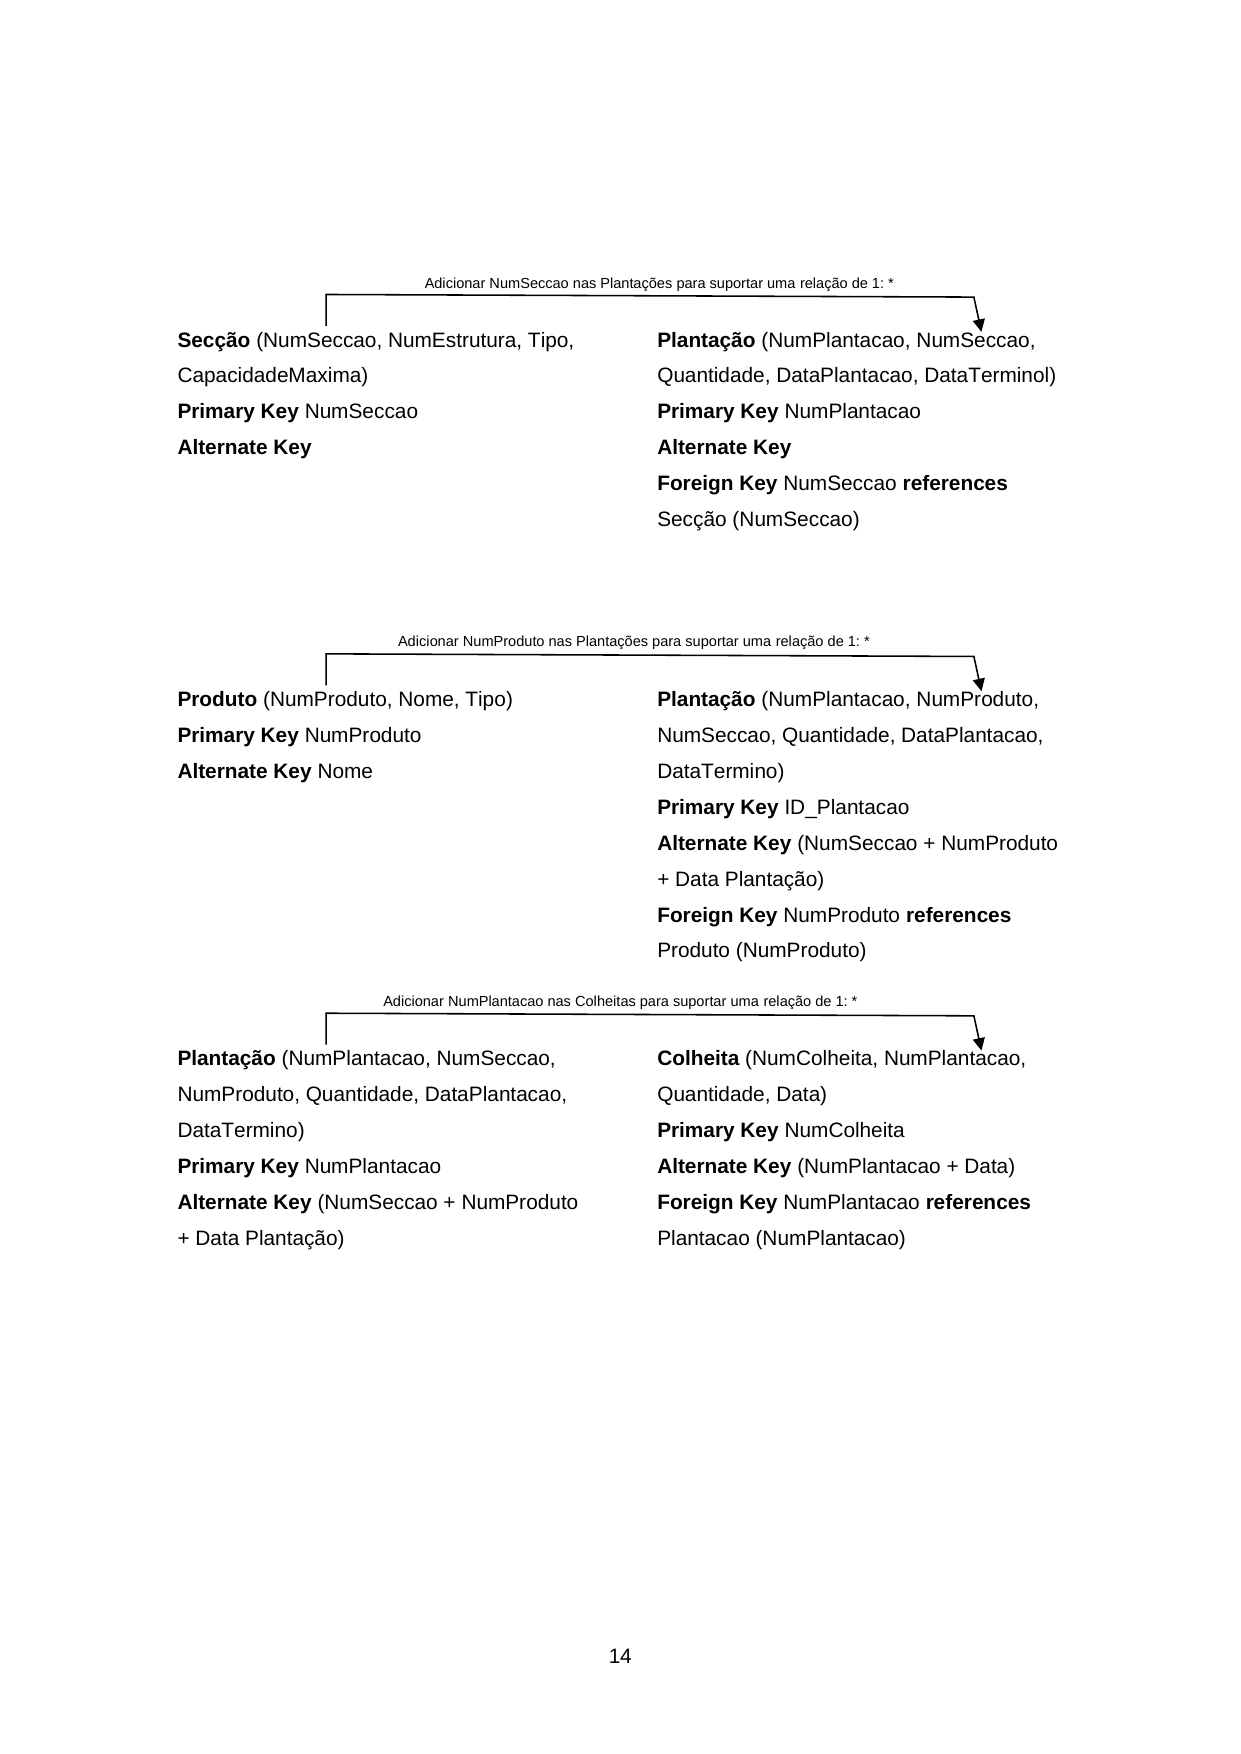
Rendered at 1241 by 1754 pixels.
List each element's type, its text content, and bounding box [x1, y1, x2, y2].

text Foreign Key NumPlantacao references Plantacao (NumPlantacao) [657, 1190, 1063, 1250]
text Alternate Key (NumSeccao + NumProduto + Data Plantação) [657, 831, 1063, 890]
text Alternate Key (NumPlantacao + Data) [657, 1154, 1063, 1178]
text Primary Key NumProduto [177, 723, 583, 747]
text Primary Key NumPlantacao [177, 1154, 583, 1178]
text Plantação (NumPlantacao, NumProduto, NumSeccao, Quantidade, DataPlantacao, DataTermino) [657, 687, 1063, 783]
text Alternate Key (NumSeccao + NumProduto + Data Plantação) [177, 1190, 583, 1250]
text Primary Key NumPlantacao [657, 399, 1063, 423]
text Alternate Key Nome [177, 759, 583, 783]
text Produto (NumProduto, Nome, Tipo) [177, 687, 583, 711]
text Colheita (NumColheita, NumPlantacao, Quantidade, Data) [657, 1046, 1063, 1106]
text Primary Key ID_Plantacao [657, 794, 1063, 818]
text Plantação (NumPlantacao, NumSeccao, NumProduto, Quantidade, DataPlantacao, DataTermino) [177, 1046, 583, 1142]
text Plantação (NumPlantacao, NumSeccao, Quantidade, DataPlantacao, DataTerminol) [657, 327, 1063, 387]
text Primary Key NumColheita [657, 1118, 1063, 1142]
text Primary Key NumSeccao [177, 399, 583, 423]
text Alternate Key [177, 435, 583, 459]
text Alternate Key [657, 435, 1063, 459]
text Secção (NumSeccao, NumEstrutura, Tipo, CapacidadeMaxima) [177, 327, 583, 387]
text Foreign Key NumProduto references Produto (NumProduto) [657, 902, 1063, 962]
text Foreign Key NumSeccao references Secção (NumSeccao) [657, 471, 1063, 531]
